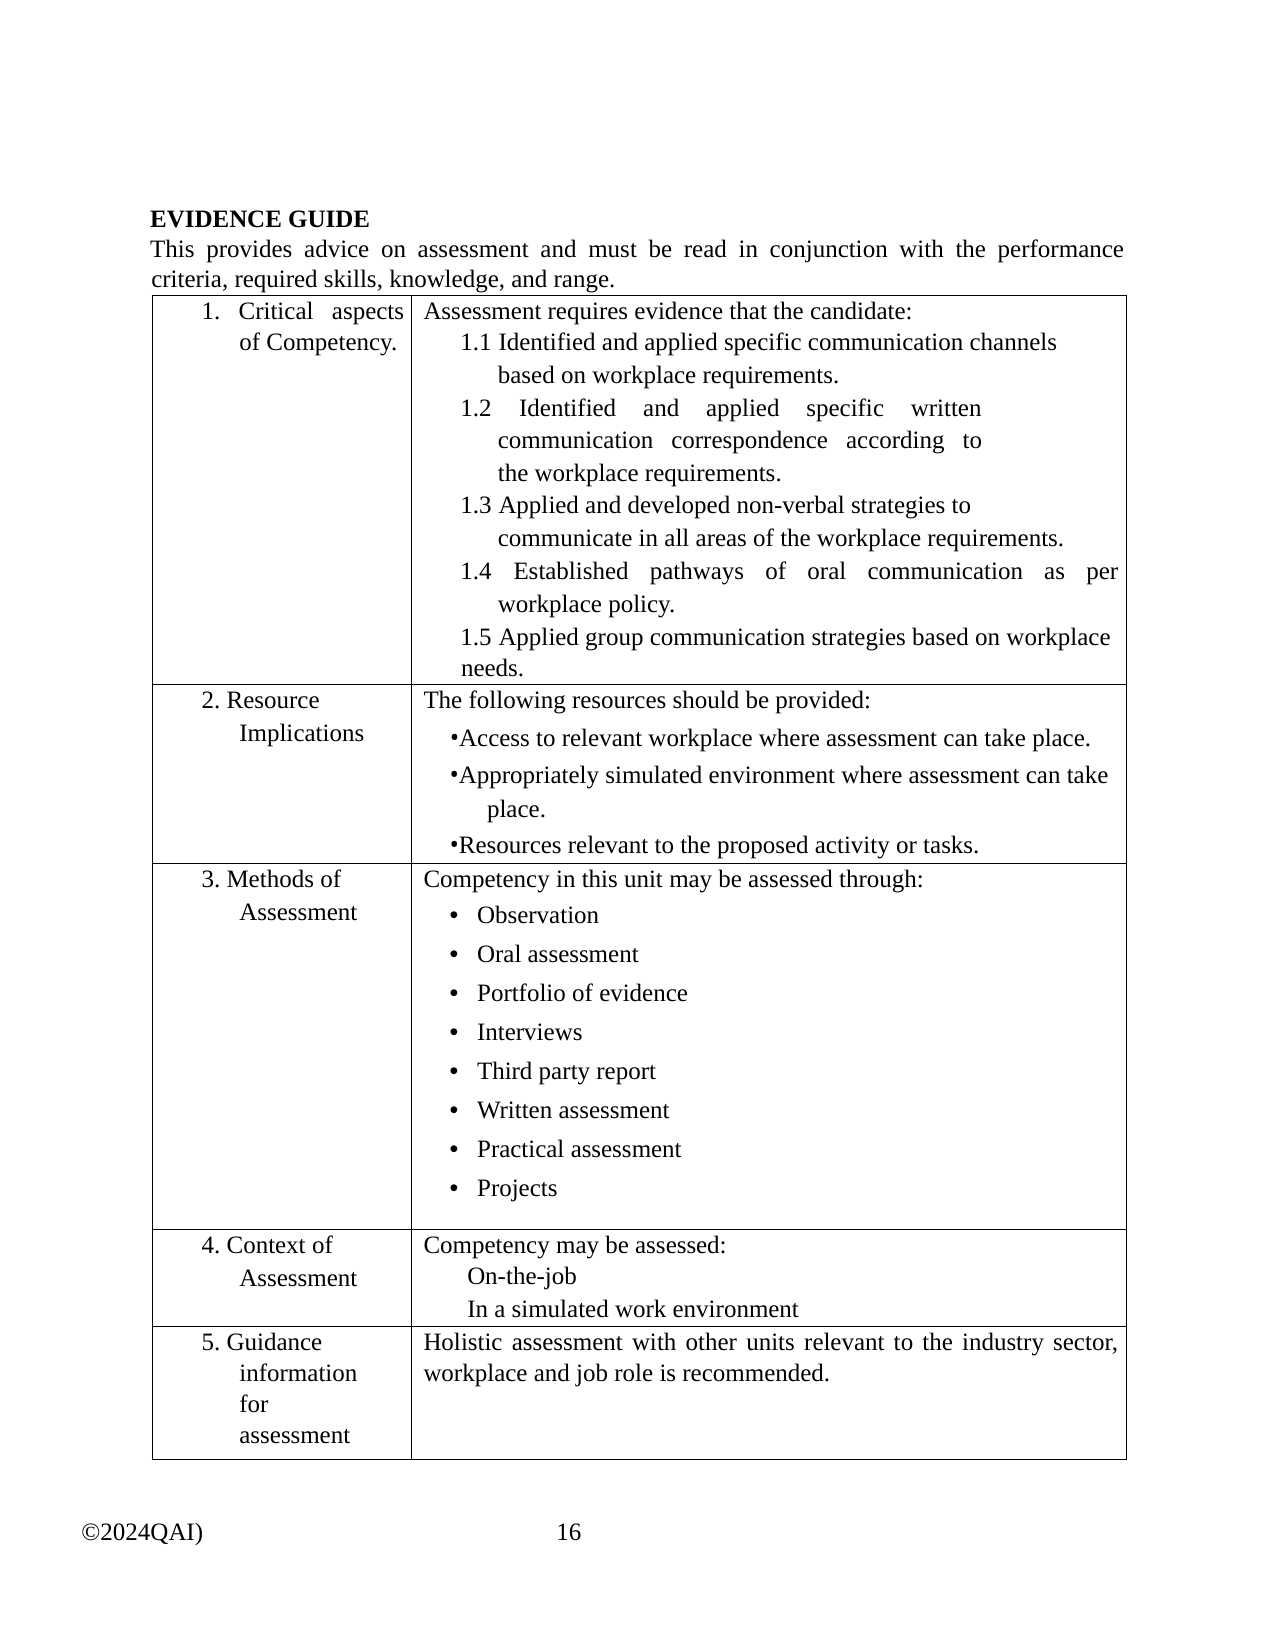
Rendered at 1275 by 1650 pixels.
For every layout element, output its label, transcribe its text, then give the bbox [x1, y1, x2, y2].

text EVIDENCE GUIDE [84, 204, 1198, 232]
table_cell Competency in this unit may be assessed through: Observation Oral assessment Portfolio of evidence Interviews Third party report Written assessment Practical assessment Projects [412, 864, 1126, 1228]
table_cell 5. Guidance information for assessment [153, 1327, 411, 1459]
table_cell Holistic assessment with other units relevant to the industry sector, workplace and job role is recommended. [412, 1327, 1126, 1459]
table_cell The following resources should be provided: •Access to relevant workplace where assessment can take place. •Appropriately simulated environment where assessment can take place. •Resources relevant to the proposed activity or tasks. [412, 685, 1126, 863]
table_cell 3. Methods of Assessment [153, 864, 411, 1228]
table_cell 4. Context of Assessment [153, 1230, 411, 1326]
table_header Assessment requires evidence that the candidate: 1.1 Identified and applied specific communication channels based on workplace requirements. 1.2 Identified and applied specific written communication correspondence according to the workplace requirements. 1.3 Applied and developed non-verbal strategies to communicate in all areas of the workplace requirements. 1.4 Established pathways of oral communication as per workplace policy. 1.5 Applied group communication strategies based on workplace needs. [412, 296, 1126, 684]
table_cell Competency may be assessed: On-the-job In a simulated work environment [412, 1230, 1126, 1326]
text This provides advice on assessment and must be read in conjunction with the performance criteria, required skills, knowledge, and range. [150, 234, 1126, 293]
table_cell 2. Resource Implications [153, 685, 411, 863]
table_header 1. Critical aspects of Competency. [153, 296, 411, 684]
